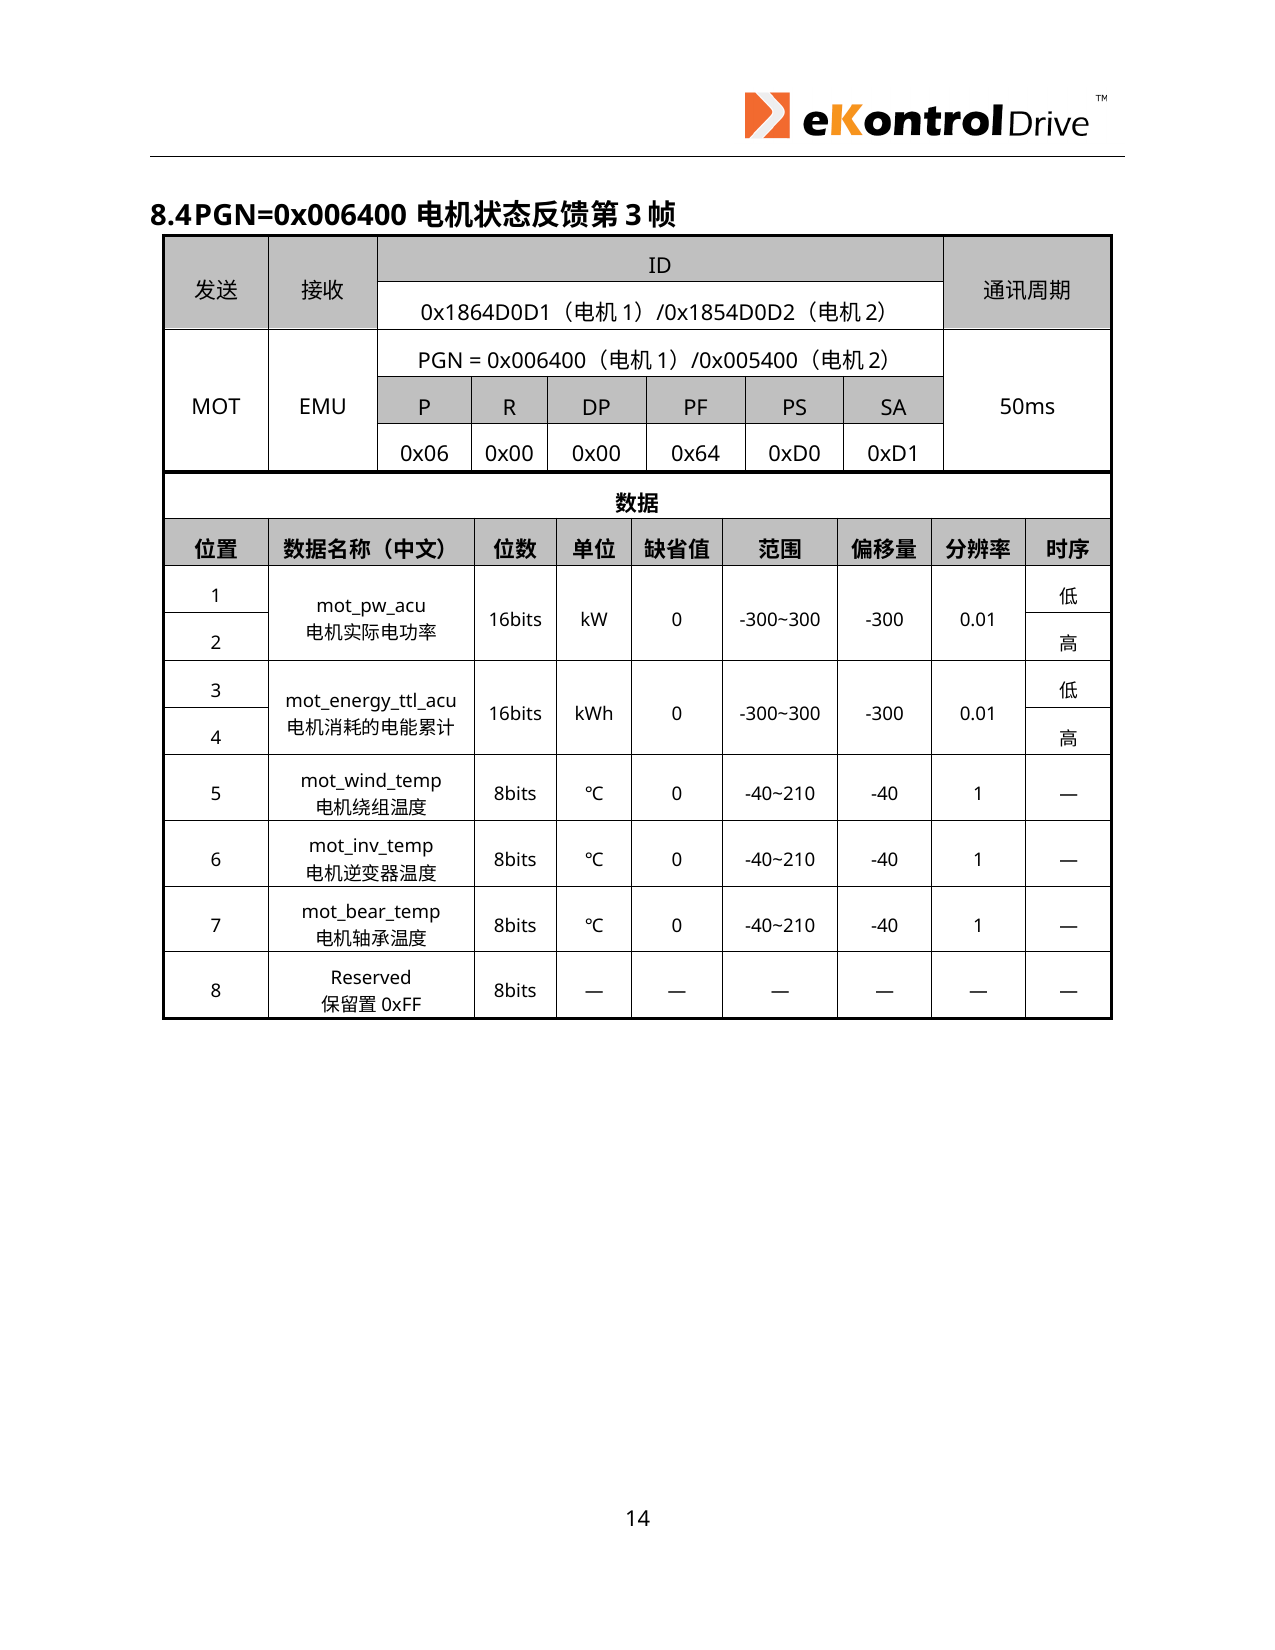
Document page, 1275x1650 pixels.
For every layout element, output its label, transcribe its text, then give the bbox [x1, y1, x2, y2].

table_cell 时序 [1026, 519, 1110, 565]
table_cell -40 [838, 755, 931, 820]
table_cell 7 [165, 887, 268, 951]
table_cell 1 [165, 566, 268, 612]
table_header 接收 [269, 237, 377, 328]
table_cell EMU [269, 330, 377, 470]
table_cell mot_pw_acu 电机实际电功率 [269, 566, 474, 659]
table_cell 1 [932, 755, 1025, 820]
table_cell — [1026, 755, 1110, 820]
table_cell PS [746, 377, 843, 423]
table_cell — [838, 952, 931, 1017]
table_cell 数据 [165, 474, 1110, 518]
table_cell R [472, 377, 547, 423]
table_cell 0xD0 [746, 424, 843, 470]
table_cell MOT [165, 330, 268, 470]
table_cell 位置 [165, 519, 268, 565]
table_cell 6 [165, 821, 268, 886]
table_cell 0 [632, 566, 722, 659]
table_cell — [723, 952, 837, 1017]
table_cell PF [647, 377, 745, 423]
table_cell -40~210 [723, 755, 837, 820]
table_cell 0 [632, 661, 722, 754]
table_cell -300 [838, 661, 931, 754]
table_header ID [378, 237, 943, 281]
table_cell 0.01 [932, 566, 1025, 659]
table_cell 0 [632, 755, 722, 820]
table_cell 位数 [475, 519, 556, 565]
list PGN=0x006400 电机状态反馈第3帧 [150, 191, 1125, 234]
table_cell 1 [932, 821, 1025, 886]
table_cell 0x00 [548, 424, 646, 470]
table_cell 5 [165, 755, 268, 820]
table_cell 0.01 [932, 661, 1025, 754]
table_cell mot_bear_temp 电机轴承温度 [269, 887, 474, 951]
table_cell P [378, 377, 471, 423]
table_cell 1 [932, 887, 1025, 951]
table_cell 8 [165, 952, 268, 1017]
table_cell 8bits [475, 821, 556, 886]
table_cell mot_wind_temp 电机绕组温度 [269, 755, 474, 820]
table_cell 偏移量 [838, 519, 931, 565]
table_cell 8bits [475, 952, 556, 1017]
table_cell 4 [165, 708, 268, 754]
table_cell 8bits [475, 755, 556, 820]
table_cell 低 [1026, 661, 1110, 707]
table_cell — [1026, 821, 1110, 886]
table_cell — [632, 952, 722, 1017]
table_cell kW [557, 566, 631, 659]
table_cell 0x64 [647, 424, 745, 470]
table_cell Reserved 保留置0xFF [269, 952, 474, 1017]
table_cell -300~300 [723, 661, 837, 754]
table_cell -40 [838, 887, 931, 951]
table_cell 16bits [475, 566, 556, 659]
table_cell 分辨率 [932, 519, 1025, 565]
table_cell 50ms [944, 330, 1110, 470]
picture [734, 87, 1125, 144]
table_cell 0x1864D0D1（电机1）/0x1854D0D2（电机2） [378, 282, 943, 328]
table_cell 数据名称（中文） [269, 519, 474, 565]
table_cell PGN = 0x006400（电机1）/0x005400（电机2） [378, 330, 943, 376]
table_cell 0 [632, 821, 722, 886]
table_cell 8bits [475, 887, 556, 951]
table_cell 高 [1026, 613, 1110, 659]
table_cell SA [844, 377, 943, 423]
table_cell — [557, 952, 631, 1017]
table_cell — [932, 952, 1025, 1017]
table_cell 0x00 [472, 424, 547, 470]
table_cell — [1026, 887, 1110, 951]
table_cell 2 [165, 613, 268, 659]
table_cell 高 [1026, 708, 1110, 754]
table_cell 0x06 [378, 424, 471, 470]
table_cell -40~210 [723, 887, 837, 951]
table_cell ℃ [557, 755, 631, 820]
table_cell 低 [1026, 566, 1110, 612]
table_cell -40~210 [723, 821, 837, 886]
table_cell DP [548, 377, 646, 423]
table_cell mot_inv_temp 电机逆变器温度 [269, 821, 474, 886]
table_cell 0 [632, 887, 722, 951]
table_cell kWh [557, 661, 631, 754]
table_cell -300 [838, 566, 931, 659]
table_cell ℃ [557, 821, 631, 886]
table_cell 0xD1 [844, 424, 943, 470]
table_header 发送 [165, 237, 268, 328]
table_cell 缺省值 [632, 519, 722, 565]
table_cell 单位 [557, 519, 631, 565]
table_cell -40 [838, 821, 931, 886]
table_header 通讯周期 [944, 237, 1110, 328]
table_cell 3 [165, 661, 268, 707]
table_cell mot_energy_ttl_acu 电机消耗的电能累计 [269, 661, 474, 754]
table_cell ℃ [557, 887, 631, 951]
table_cell -300~300 [723, 566, 837, 659]
table_cell 范围 [723, 519, 837, 565]
table_cell — [1026, 952, 1110, 1017]
table_cell 16bits [475, 661, 556, 754]
